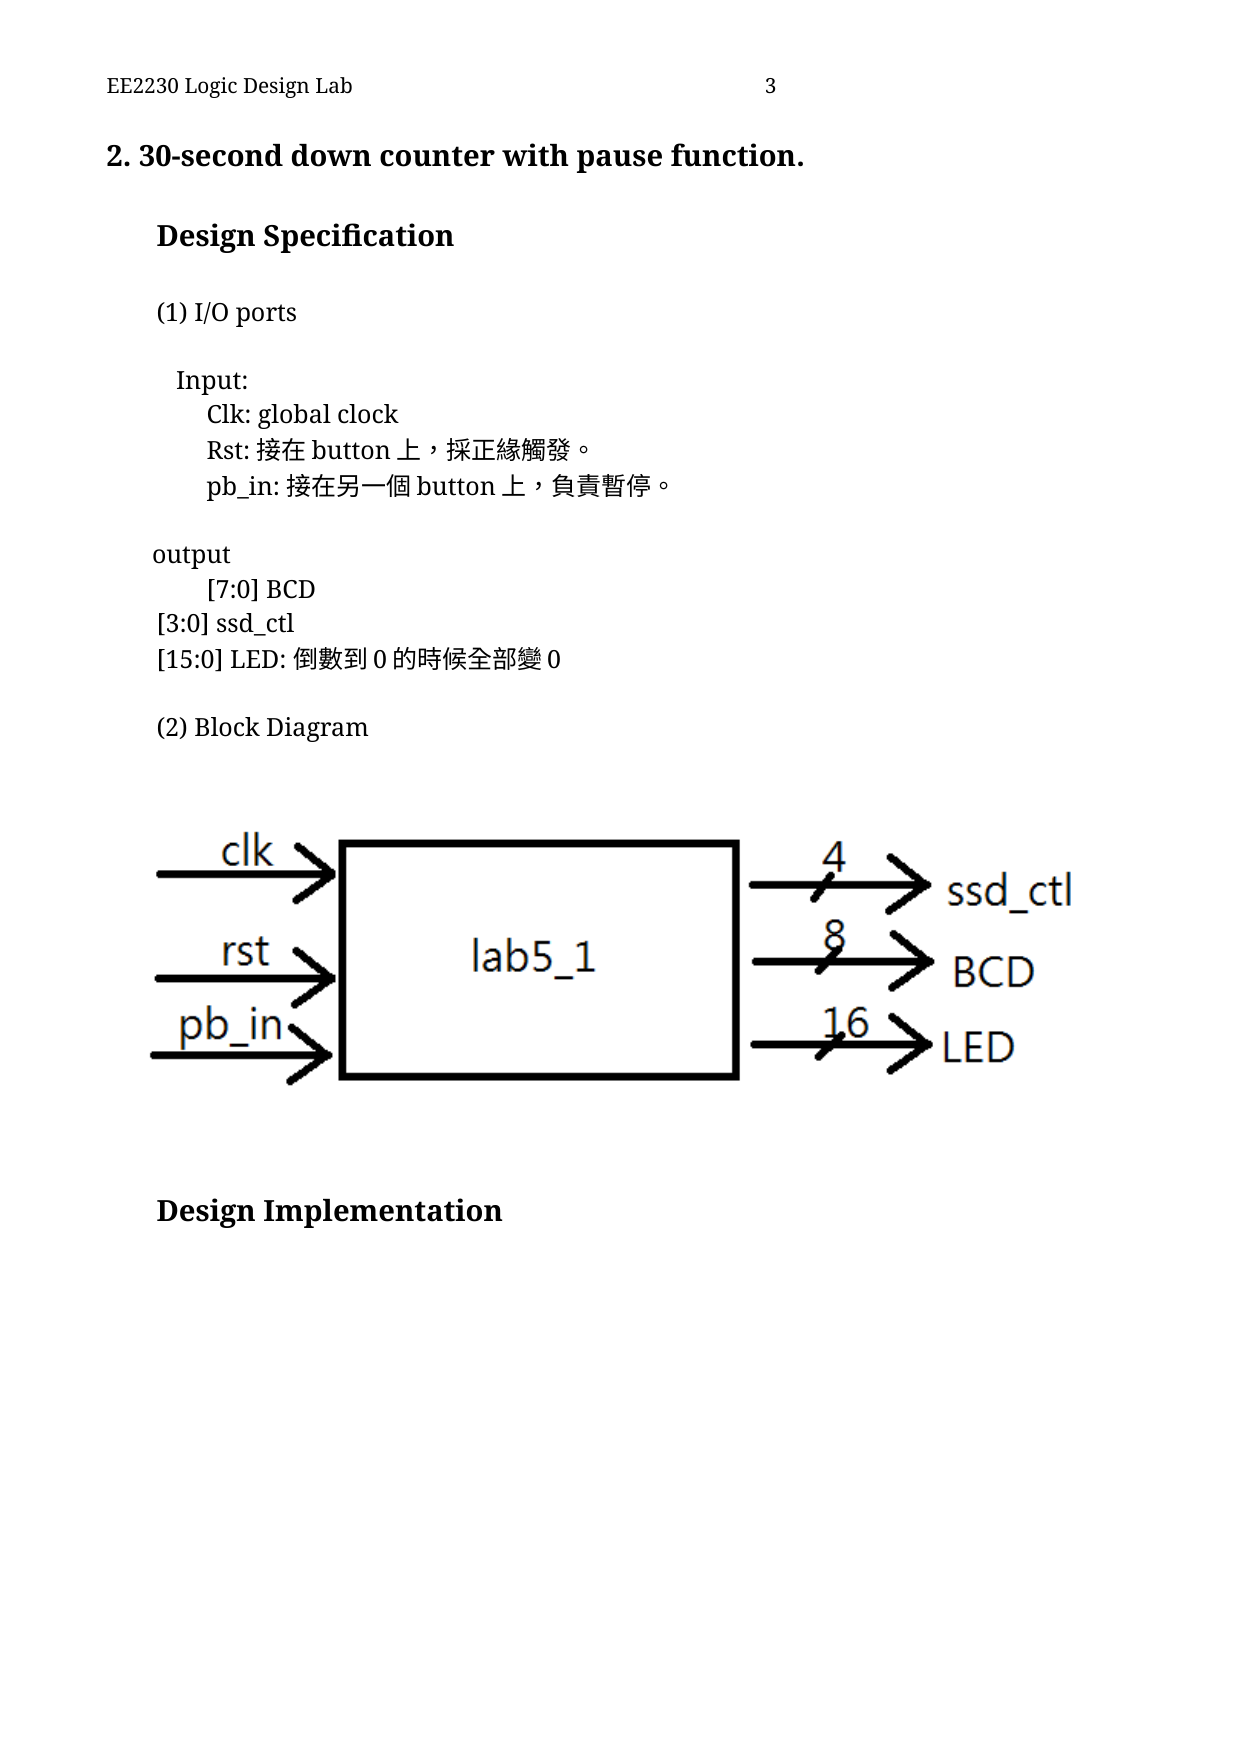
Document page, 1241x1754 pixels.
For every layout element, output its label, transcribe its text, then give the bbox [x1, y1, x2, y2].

text (2) Block Diagram [106, 710, 1152, 744]
text [3:0] ssd_ctl [106, 605, 1152, 639]
text output [106, 537, 1152, 571]
text pb_in: 接在另一個button上，負責暫停。 [106, 467, 1152, 503]
text Design Implementation [106, 1190, 1152, 1230]
text Design Specification [106, 215, 1152, 255]
text [7:0] BCD [106, 571, 1152, 605]
text Input: [106, 362, 1152, 397]
text Rst: 接在button上，採正緣觸發。 [106, 431, 1152, 467]
text 2. 30-second down counter with pause function. [106, 136, 1152, 175]
text (1) I/O ports [106, 294, 1152, 328]
text [15:0] LED: 倒數到0的時候全部變0 [106, 639, 1152, 676]
picture [106, 777, 1152, 1156]
text Clk: global clock [106, 397, 1152, 431]
